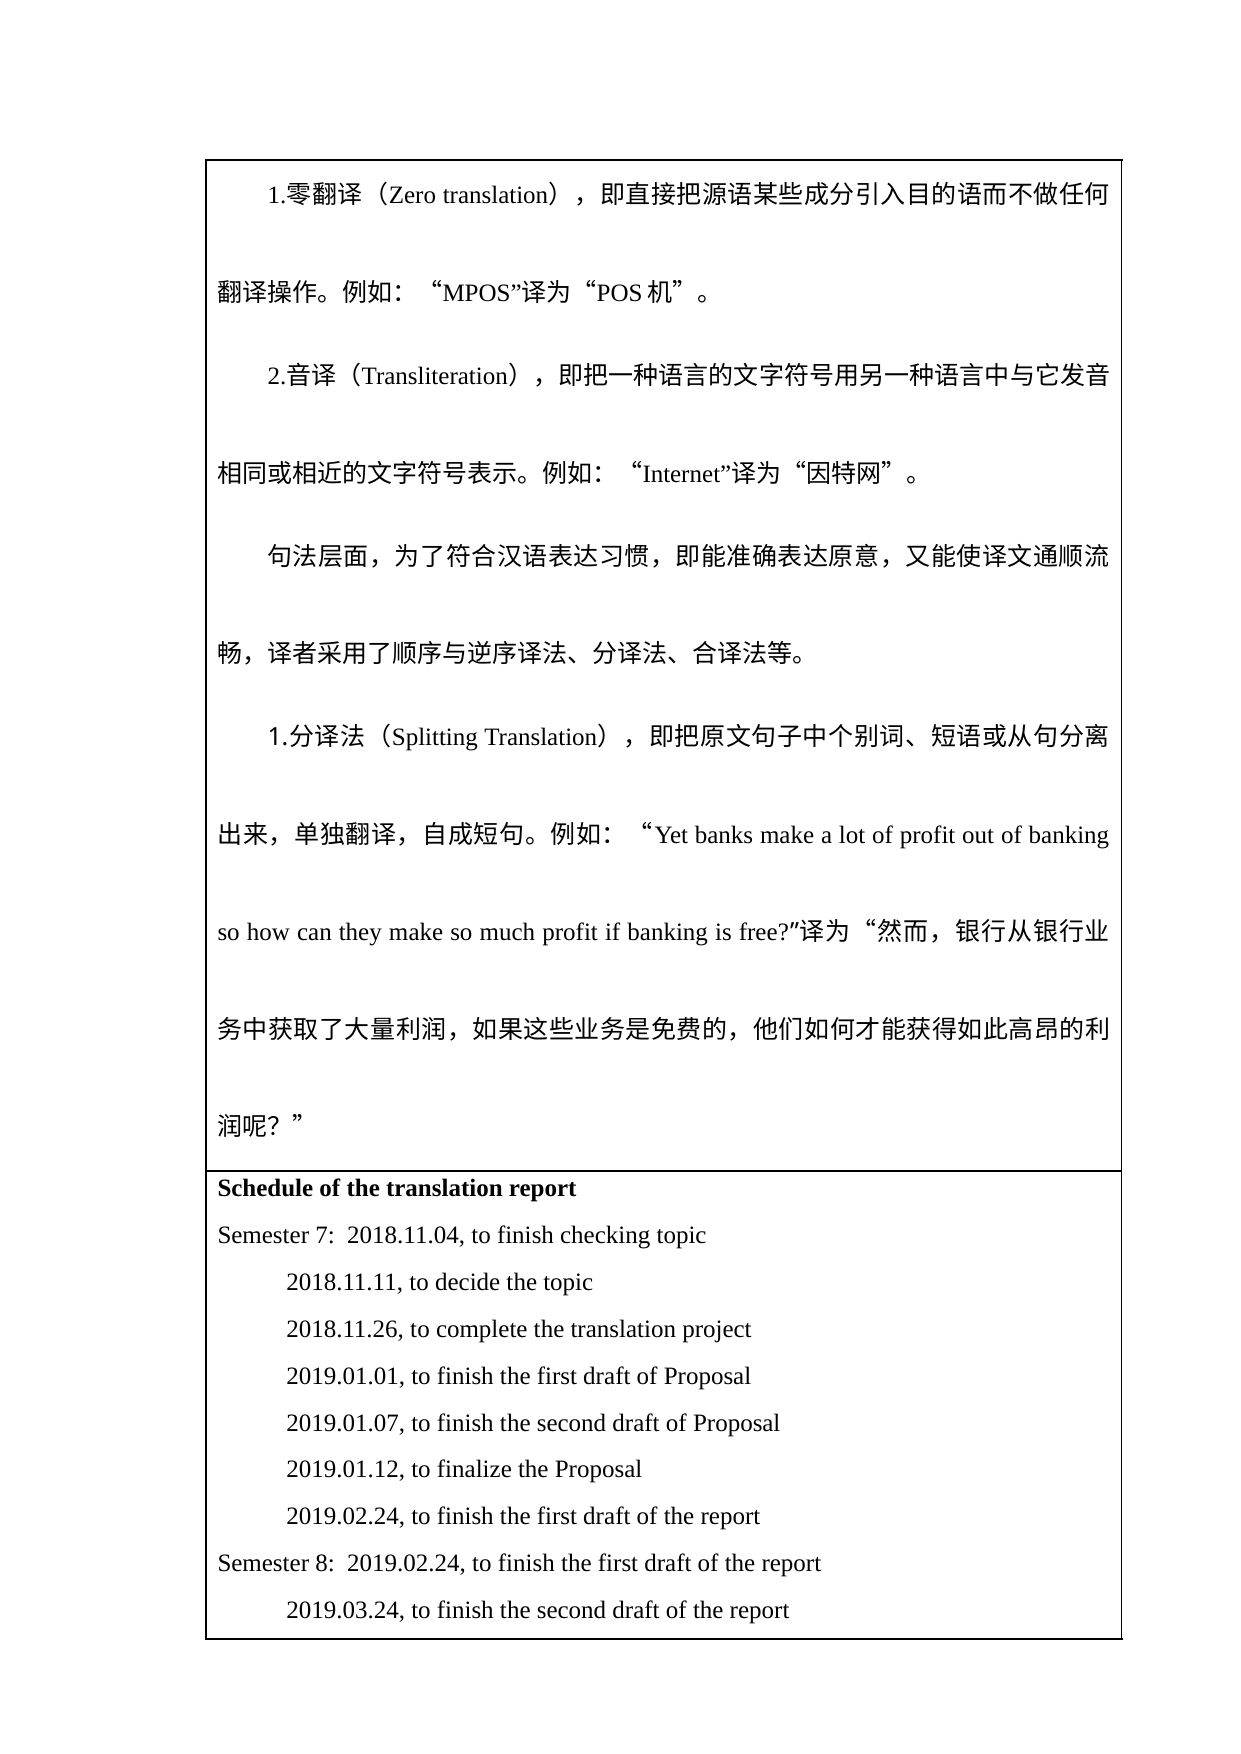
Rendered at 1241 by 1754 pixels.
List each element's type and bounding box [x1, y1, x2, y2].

table_cell [207, 1172, 1121, 1638]
table_cell [207, 161, 1121, 1170]
